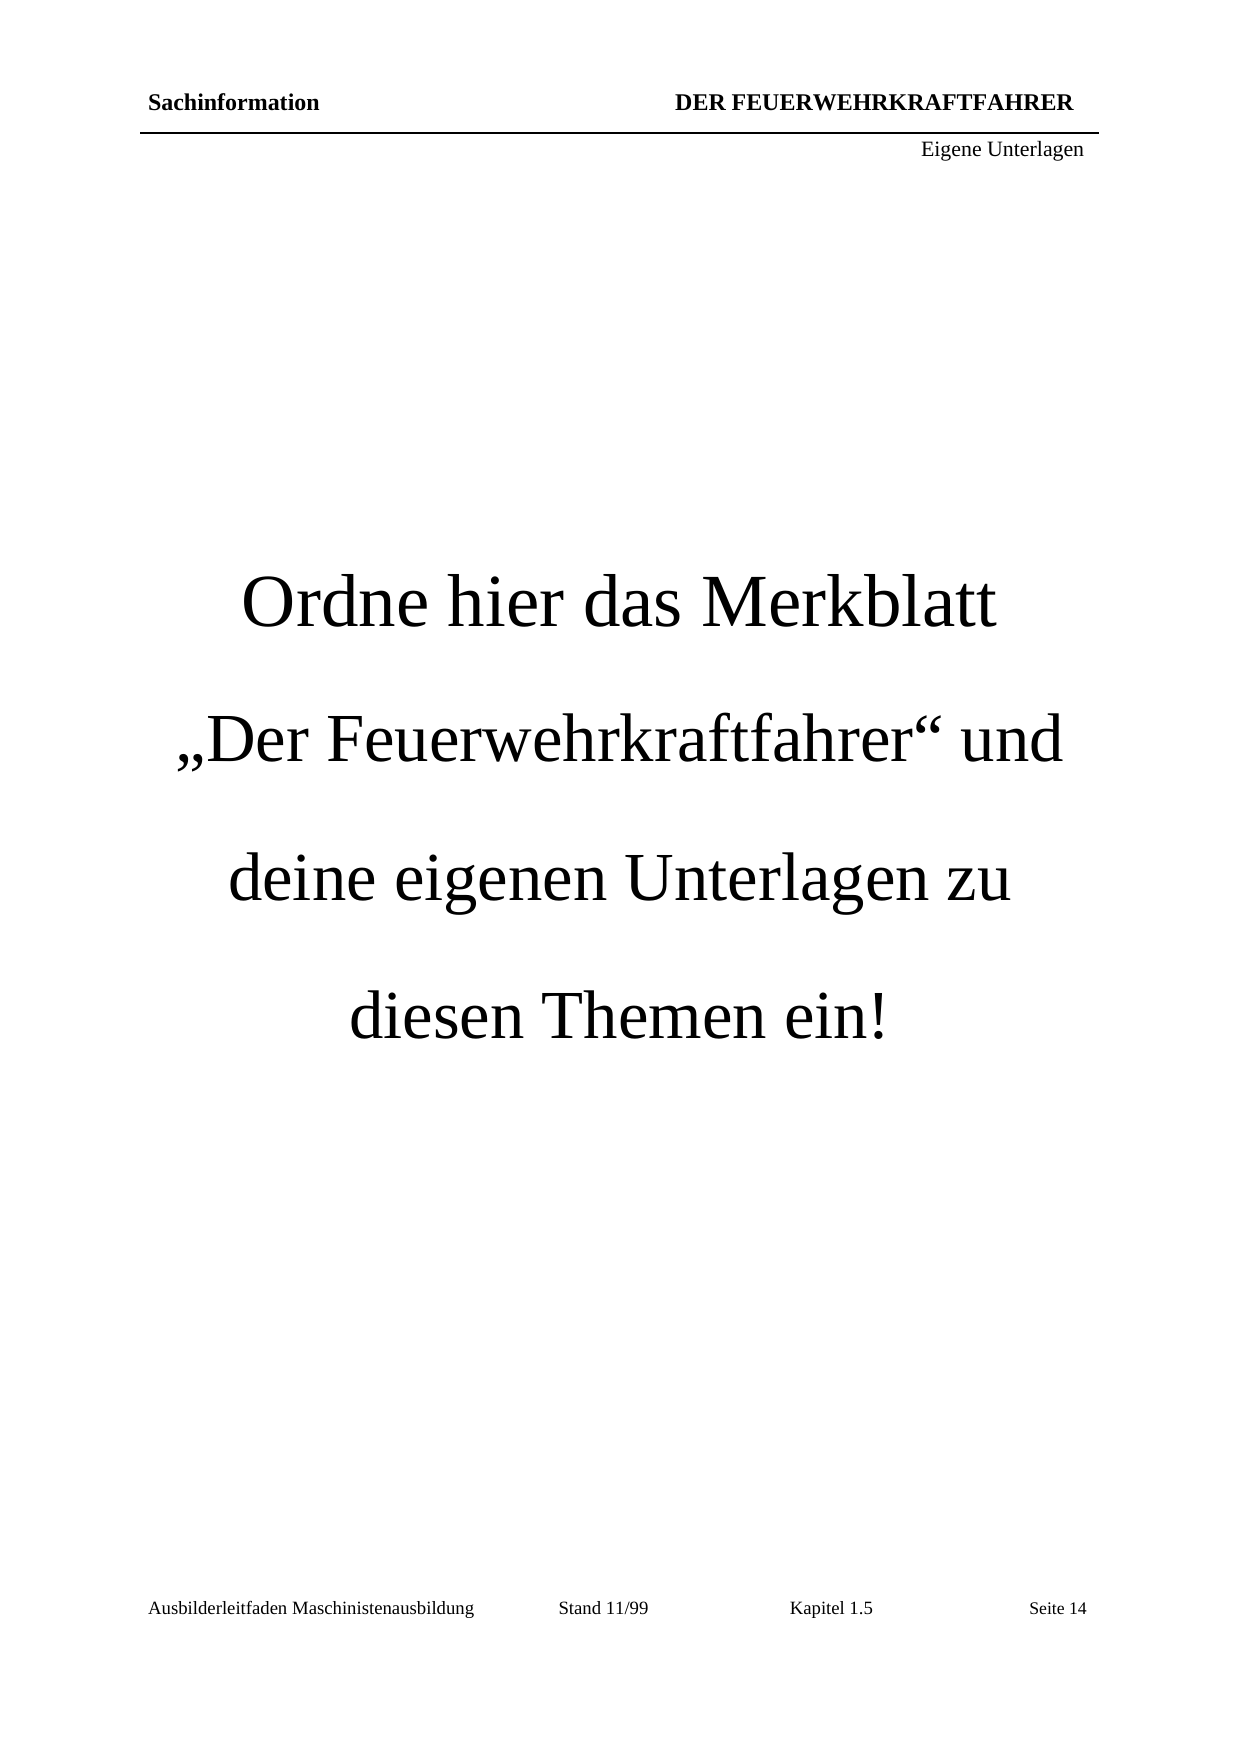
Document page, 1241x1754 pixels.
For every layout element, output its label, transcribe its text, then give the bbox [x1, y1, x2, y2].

text Eigene Unterlagen [921, 136, 1092, 161]
text „Der Feuerwehrkraftfahrer“ und deine eigenen Unterlagen zu diesen Themen ein! [171, 698, 1069, 1053]
text Sachinformation DER FEUERWEHRKRAFTFAHRER [148, 88, 1092, 116]
text Ausbilderleitfaden Maschinistenausbildung Stand 11/99 Kapitel 1.5 Seite 14 [148, 1597, 1092, 1618]
text Ordne hier das Merkblatt [242, 556, 1092, 642]
